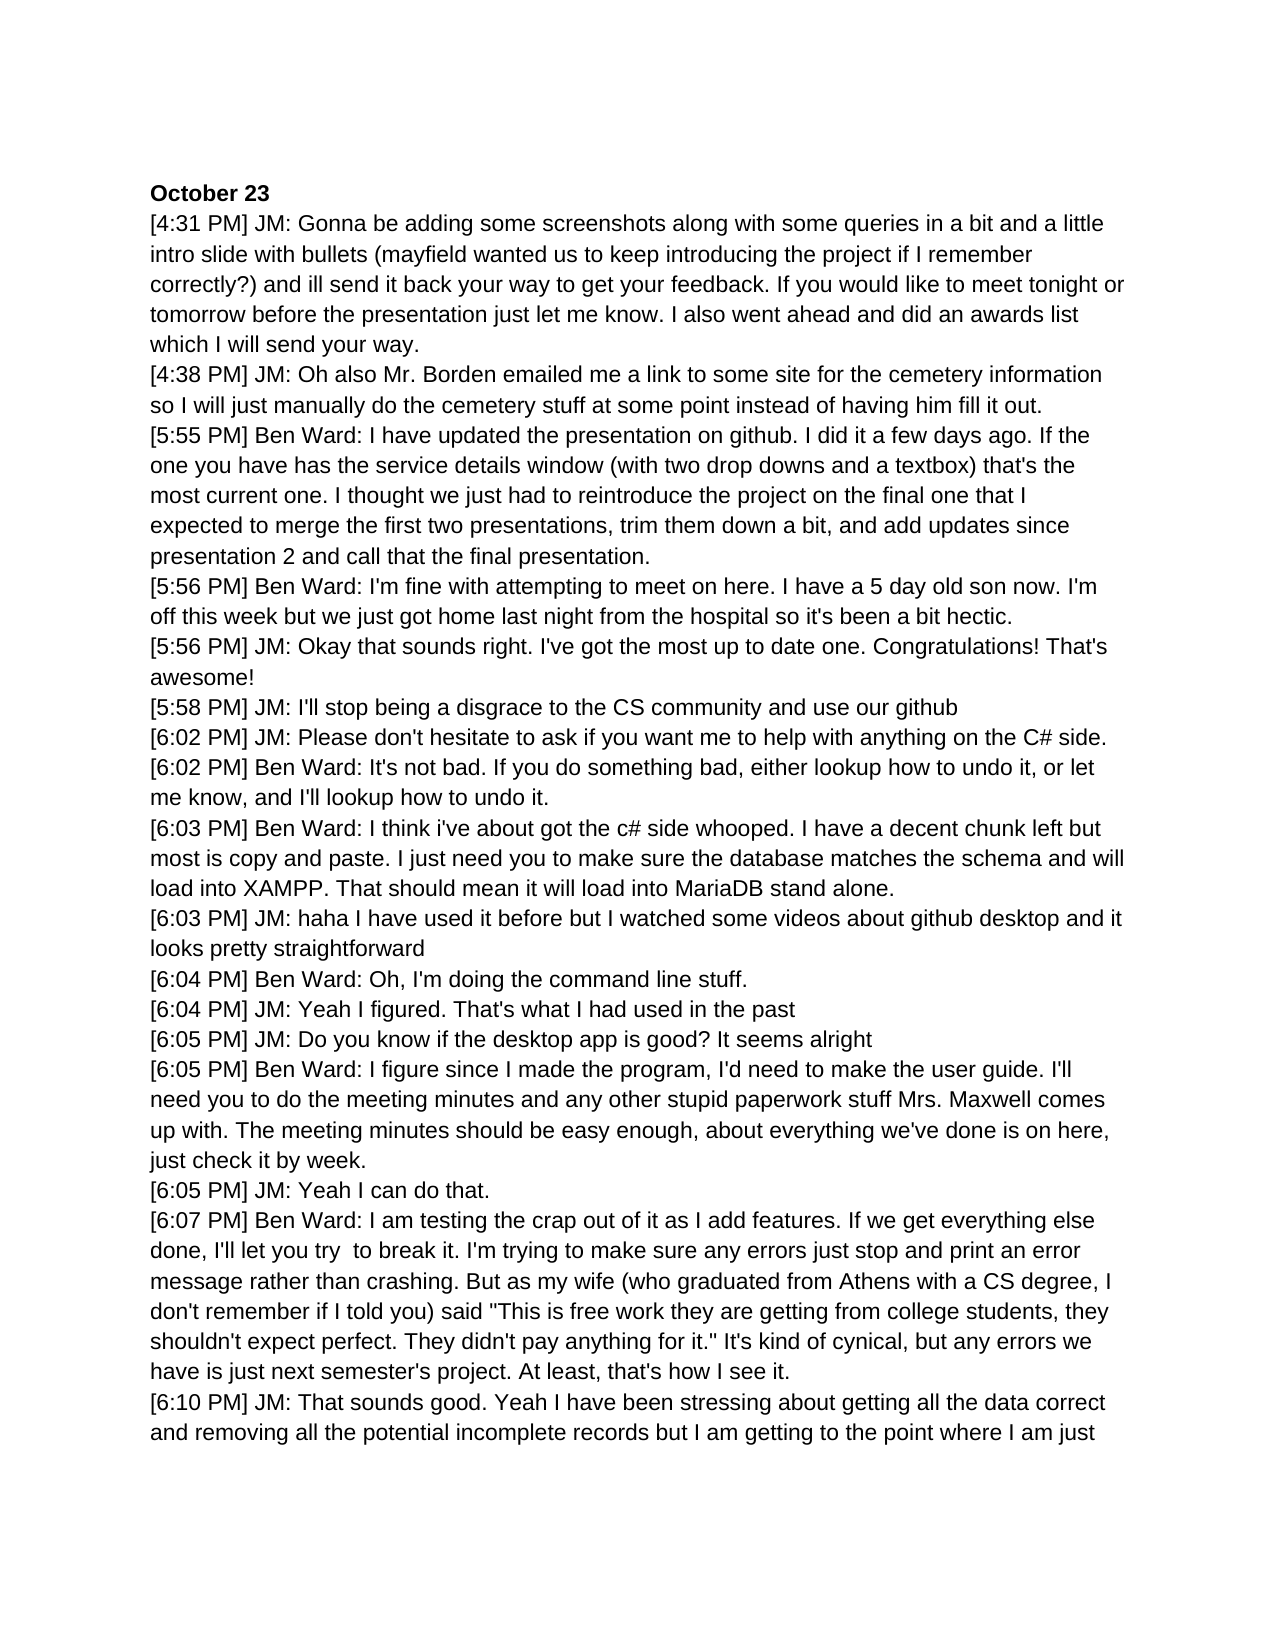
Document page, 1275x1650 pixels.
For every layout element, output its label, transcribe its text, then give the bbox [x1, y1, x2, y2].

text [5:58 PM] JM: I'll stop being a disgrace to the CS community and use our github [150, 694, 1125, 720]
text [4:38 PM] JM: Oh also Mr. Borden emailed me a link to some site for the cemetery information so I will just manually do the cemetery stuff at some point instead of having him fill it out. [150, 361, 1125, 418]
text [6:07 PM] Ben Ward: I am testing the crap out of it as I add features. If we get everything else done, I'll let you try to break it. I'm trying to make sure any errors just stop and print an error message rather than crashing. But as my wife (who graduated from Athens with a CS degree, I don't remember if I told you) said "This is free work they are getting from college students, they shouldn't expect perfect. They didn't pay anything for it." It's kind of cynical, but any errors we have is just next semester's project. At least, that's how I see it. [150, 1207, 1125, 1385]
text [6:04 PM] Ben Ward: Oh, I'm doing the command line stuff. [150, 966, 1125, 992]
text [6:02 PM] JM: Please don't hesitate to ask if you want me to help with anything on the C# side. [150, 724, 1125, 750]
text [5:55 PM] Ben Ward: I have updated the presentation on github. I did it a few days ago. If the one you have has the service details window (with two drop downs and a textbox) that's the most current one. I thought we just had to reintroduce the project on the final one that I expected to merge the first two presentations, trim them down a bit, and add updates since presentation 2 and call that the final presentation. [150, 422, 1125, 569]
text October 23 [150, 180, 1125, 207]
text [6:03 PM] JM: haha I have used it before but I watched some videos about github desktop and it looks pretty straightforward [150, 905, 1125, 962]
text [5:56 PM] JM: Okay that sounds right. I've got the most up to date one. Congratulations! That's awesome! [150, 633, 1125, 690]
text [6:05 PM] Ben Ward: I figure since I made the program, I'd need to make the user guide. I'll need you to do the meeting minutes and any other stupid paperwork stuff Mrs. Maxwell comes up with. The meeting minutes should be easy enough, about everything we've done is on here, just check it by week. [150, 1056, 1125, 1173]
text [5:56 PM] Ben Ward: I'm fine with attempting to meet on here. I have a 5 day old son now. I'm off this week but we just got home last night from the hospital so it's been a bit hectic. [150, 573, 1125, 629]
text [6:05 PM] JM: Do you know if the desktop app is good? It seems alright [150, 1026, 1125, 1052]
text [6:02 PM] Ben Ward: It's not bad. If you do something bad, either lookup how to undo it, or let me know, and I'll lookup how to undo it. [150, 754, 1125, 811]
text [6:03 PM] Ben Ward: I think i've about got the c# side whooped. I have a decent chunk left but most is copy and paste. I just need you to make sure the database matches the schema and will load into XAMPP. That should mean it will load into MariaDB stand alone. [150, 814, 1125, 901]
text [6:05 PM] JM: Yeah I can do that. [150, 1177, 1125, 1203]
text [6:04 PM] JM: Yeah I figured. That's what I had used in the past [150, 996, 1125, 1022]
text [150, 1388, 1125, 1445]
text [4:31 PM] JM: Gonna be adding some screenshots along with some queries in a bit and a little intro slide with bullets (mayfield wanted us to keep introducing the project if I remember correctly?) and ill send it back your way to get your feedback. If you would like to meet tonight or tomorrow before the presentation just let me know. I also went ahead and did an awards list which I will send your way. [150, 210, 1125, 358]
